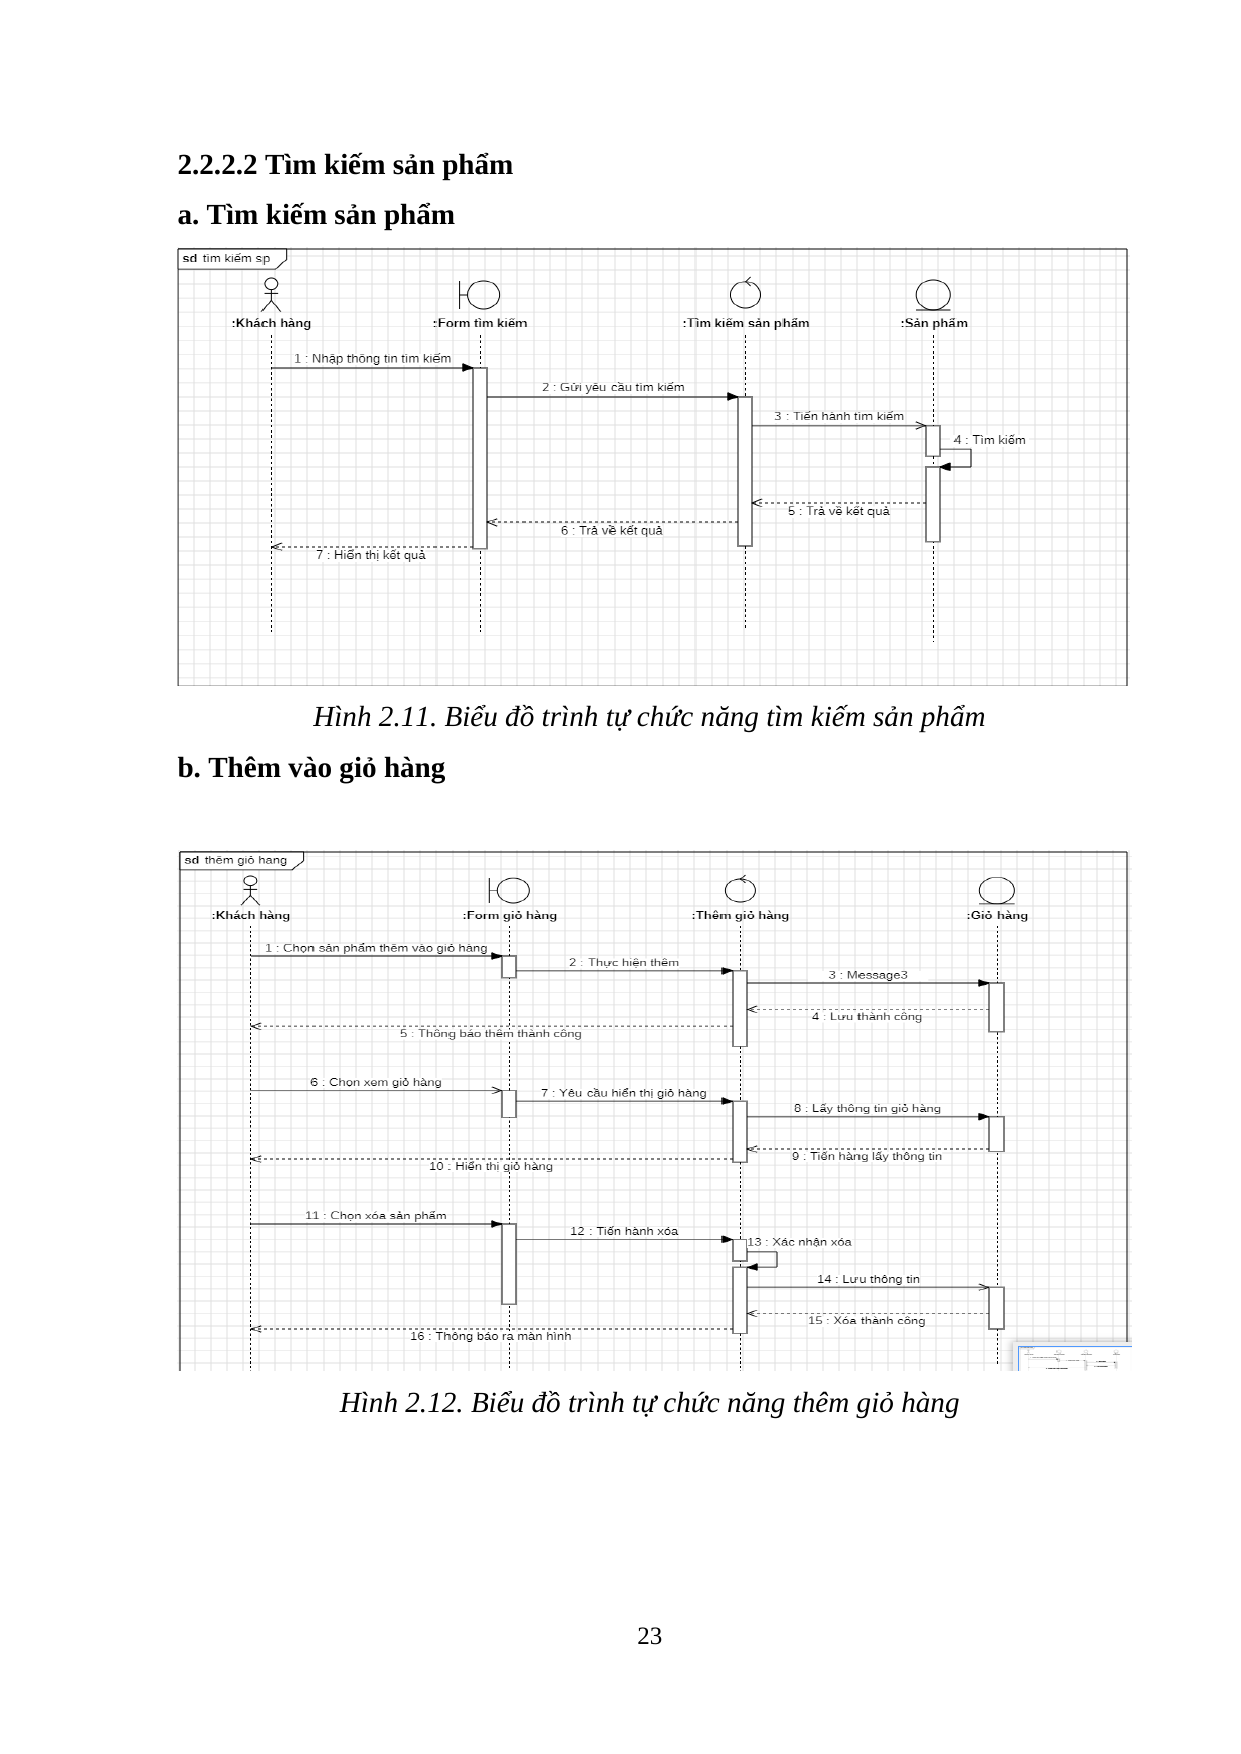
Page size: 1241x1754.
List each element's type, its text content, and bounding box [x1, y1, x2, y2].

text Hình 2.12. Biểu đồ trình tự chức năng thêm giỏ hàng [177, 1385, 1122, 1418]
picture [177, 850, 1132, 1371]
text b. Thêm vào giỏ hàng [177, 750, 1122, 783]
text 2.2.2.2 Tìm kiếm sản phẩm [177, 147, 1122, 181]
text Hình 2.11. Biểu đồ trình tự chức năng tìm kiếm sản phẩm [177, 699, 1122, 733]
text a. Tìm kiếm sản phẩm [177, 197, 1122, 231]
picture [177, 247, 1130, 686]
